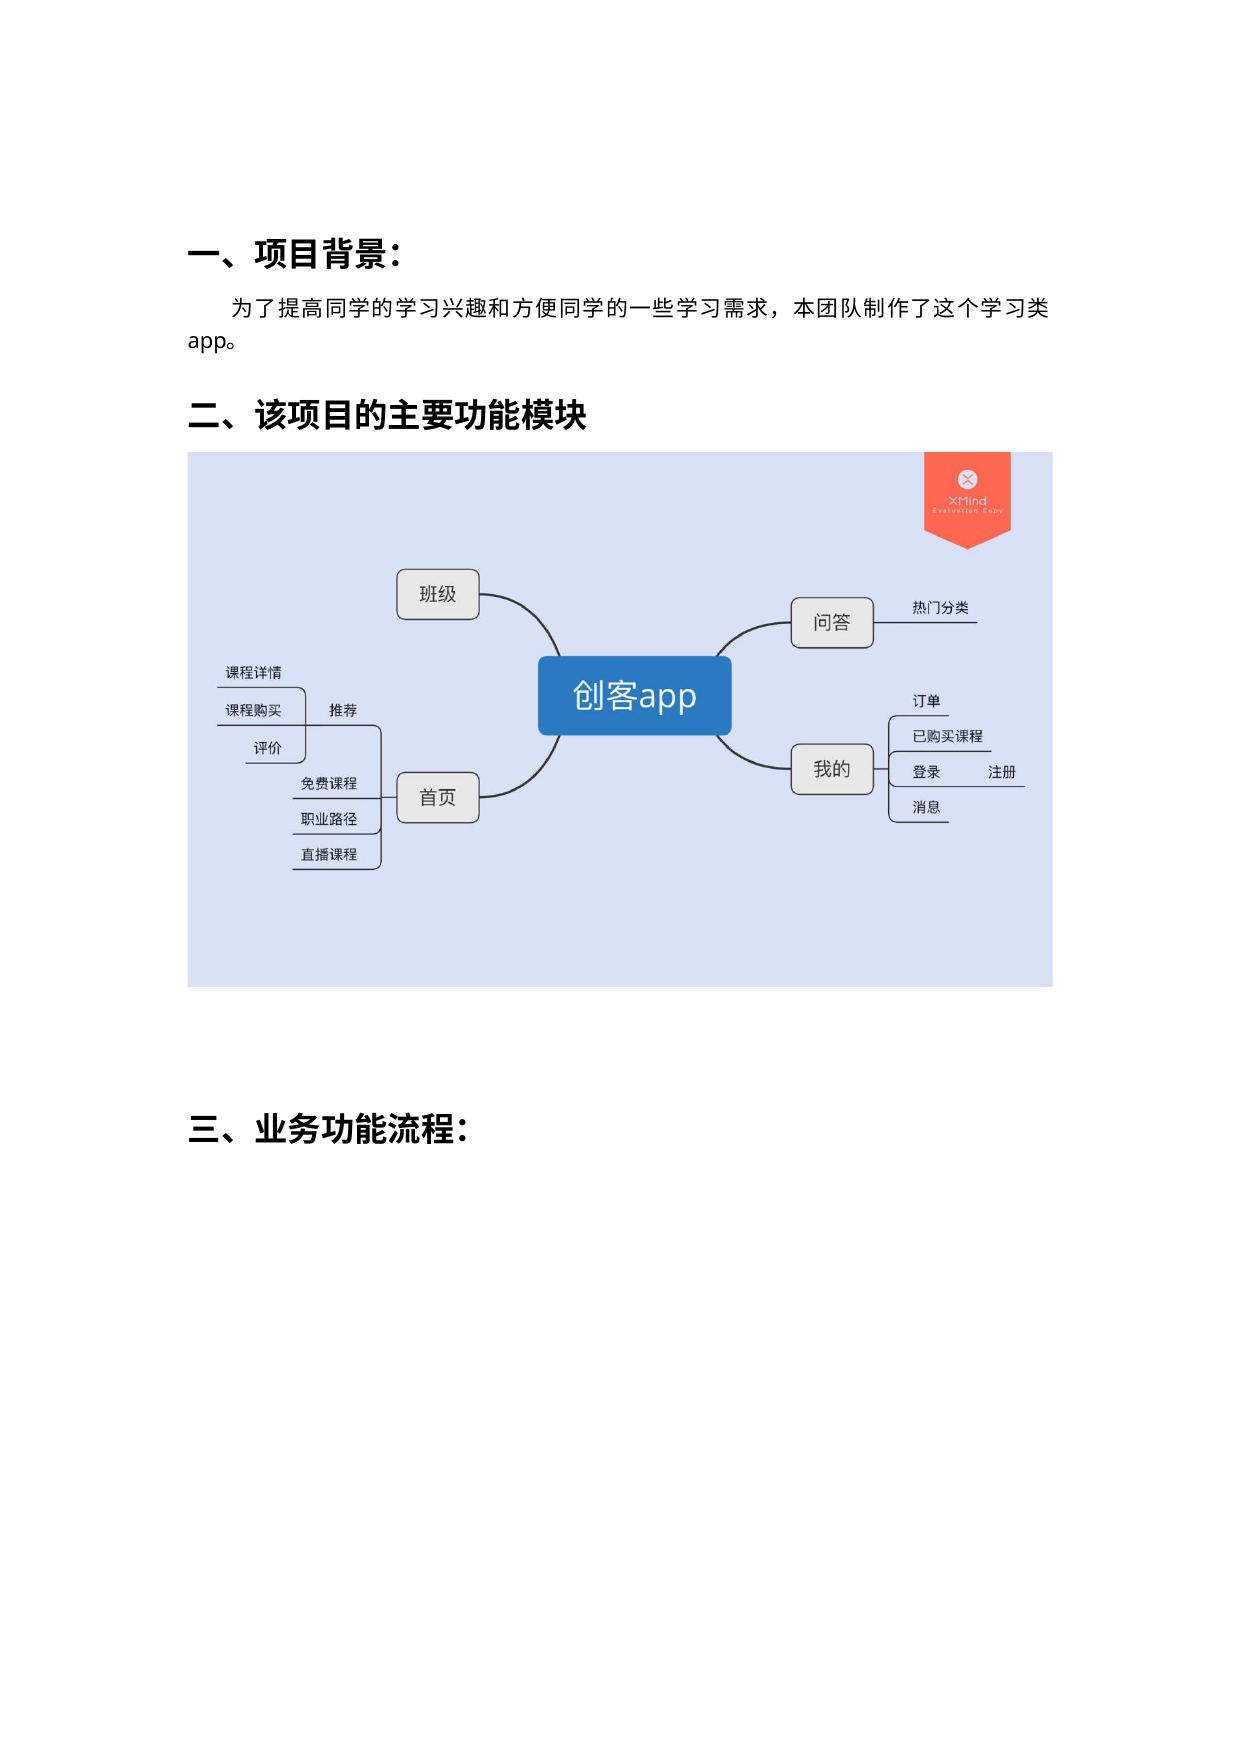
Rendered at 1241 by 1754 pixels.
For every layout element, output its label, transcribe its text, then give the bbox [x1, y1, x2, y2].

title 三、业务功能流程： [187, 1094, 1053, 1159]
text 为了提高同学的学习兴趣和方便同学的一些学习需求，本团队制作了这个学习类app。 [187, 291, 1053, 356]
title 二、该项目的主要功能模块 [187, 381, 1053, 446]
picture [187, 452, 1053, 987]
title 一、项目背景： [187, 219, 1053, 284]
